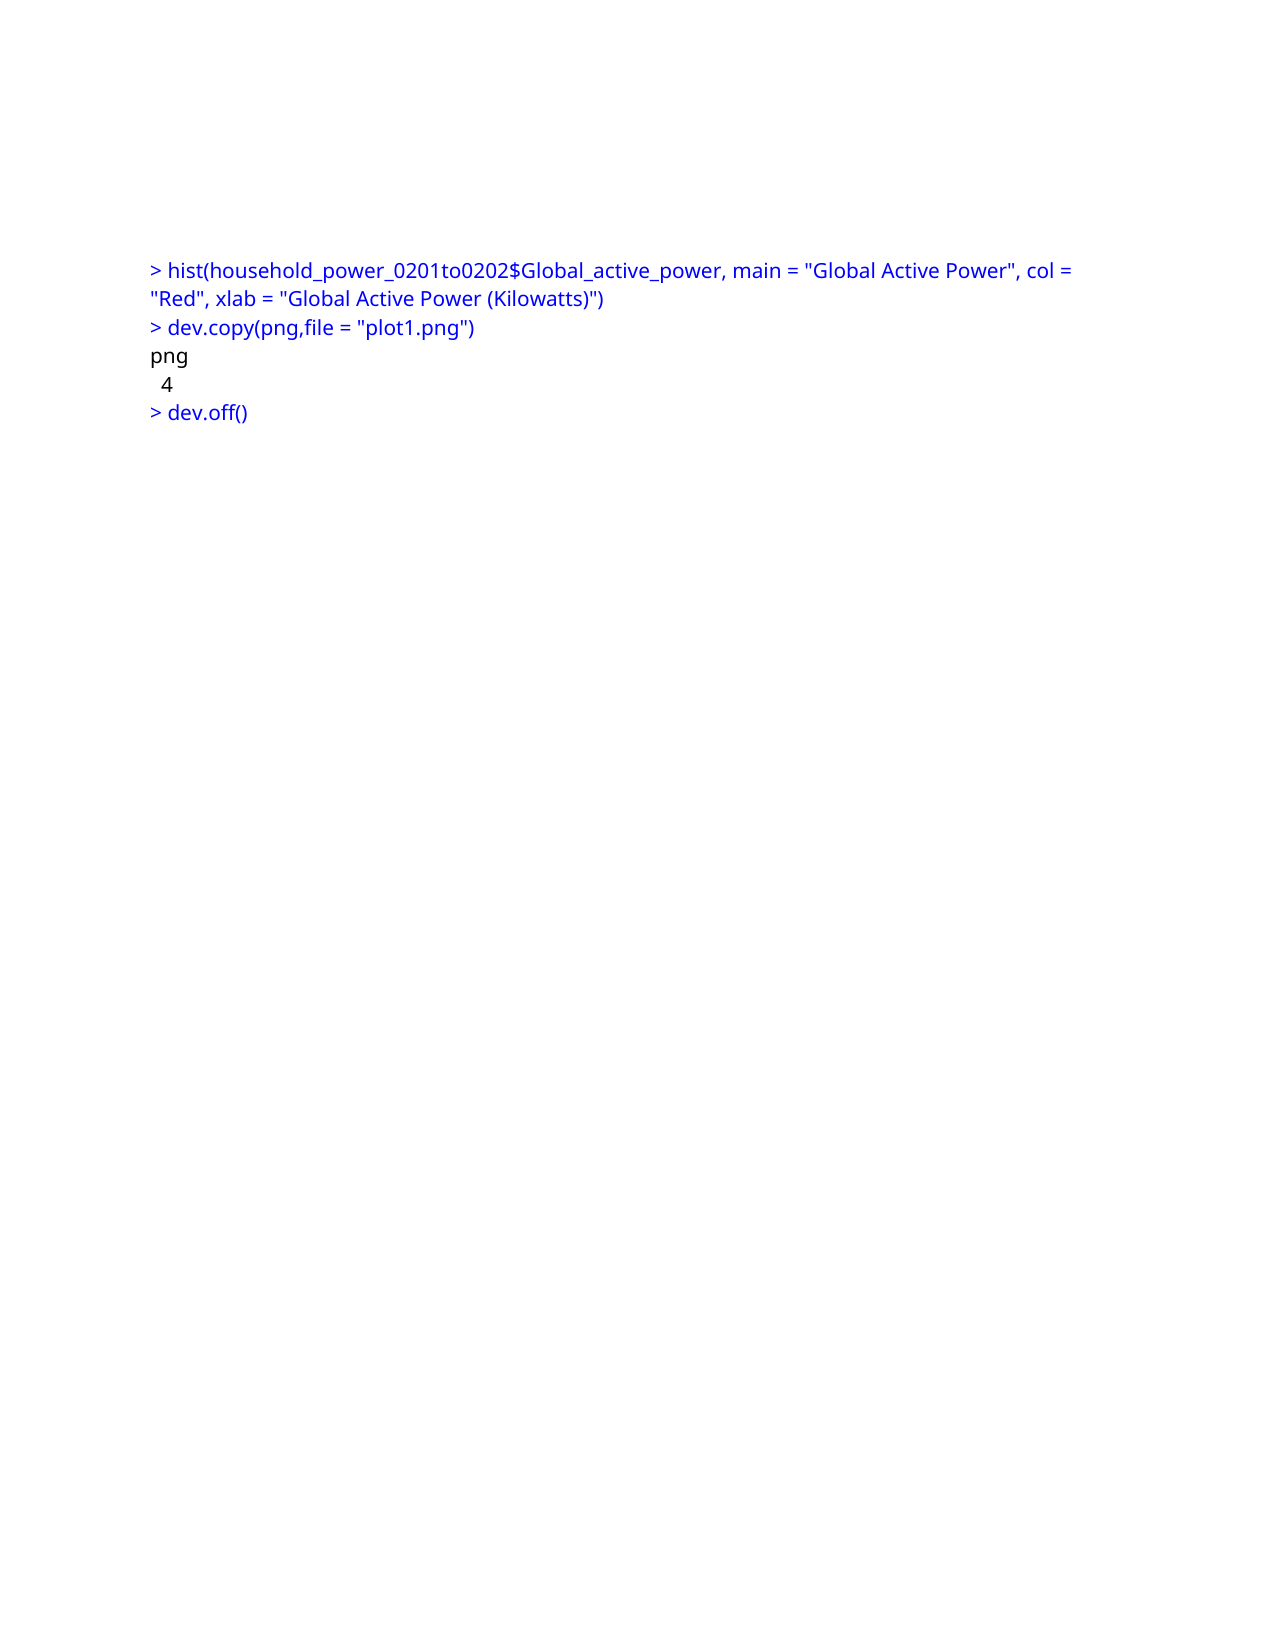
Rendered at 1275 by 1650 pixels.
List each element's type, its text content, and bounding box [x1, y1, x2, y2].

text > dev.copy(png,file = "plot1.png") [150, 313, 1125, 341]
text > hist(household_power_0201to0202$Global_active_power, main = "Global Active Power", col = "Red", xlab = "Global Active Power (Kilowatts)") [150, 256, 1125, 313]
text 4 [150, 370, 1125, 398]
text > dev.off() [150, 398, 1125, 427]
text png [150, 341, 1125, 370]
